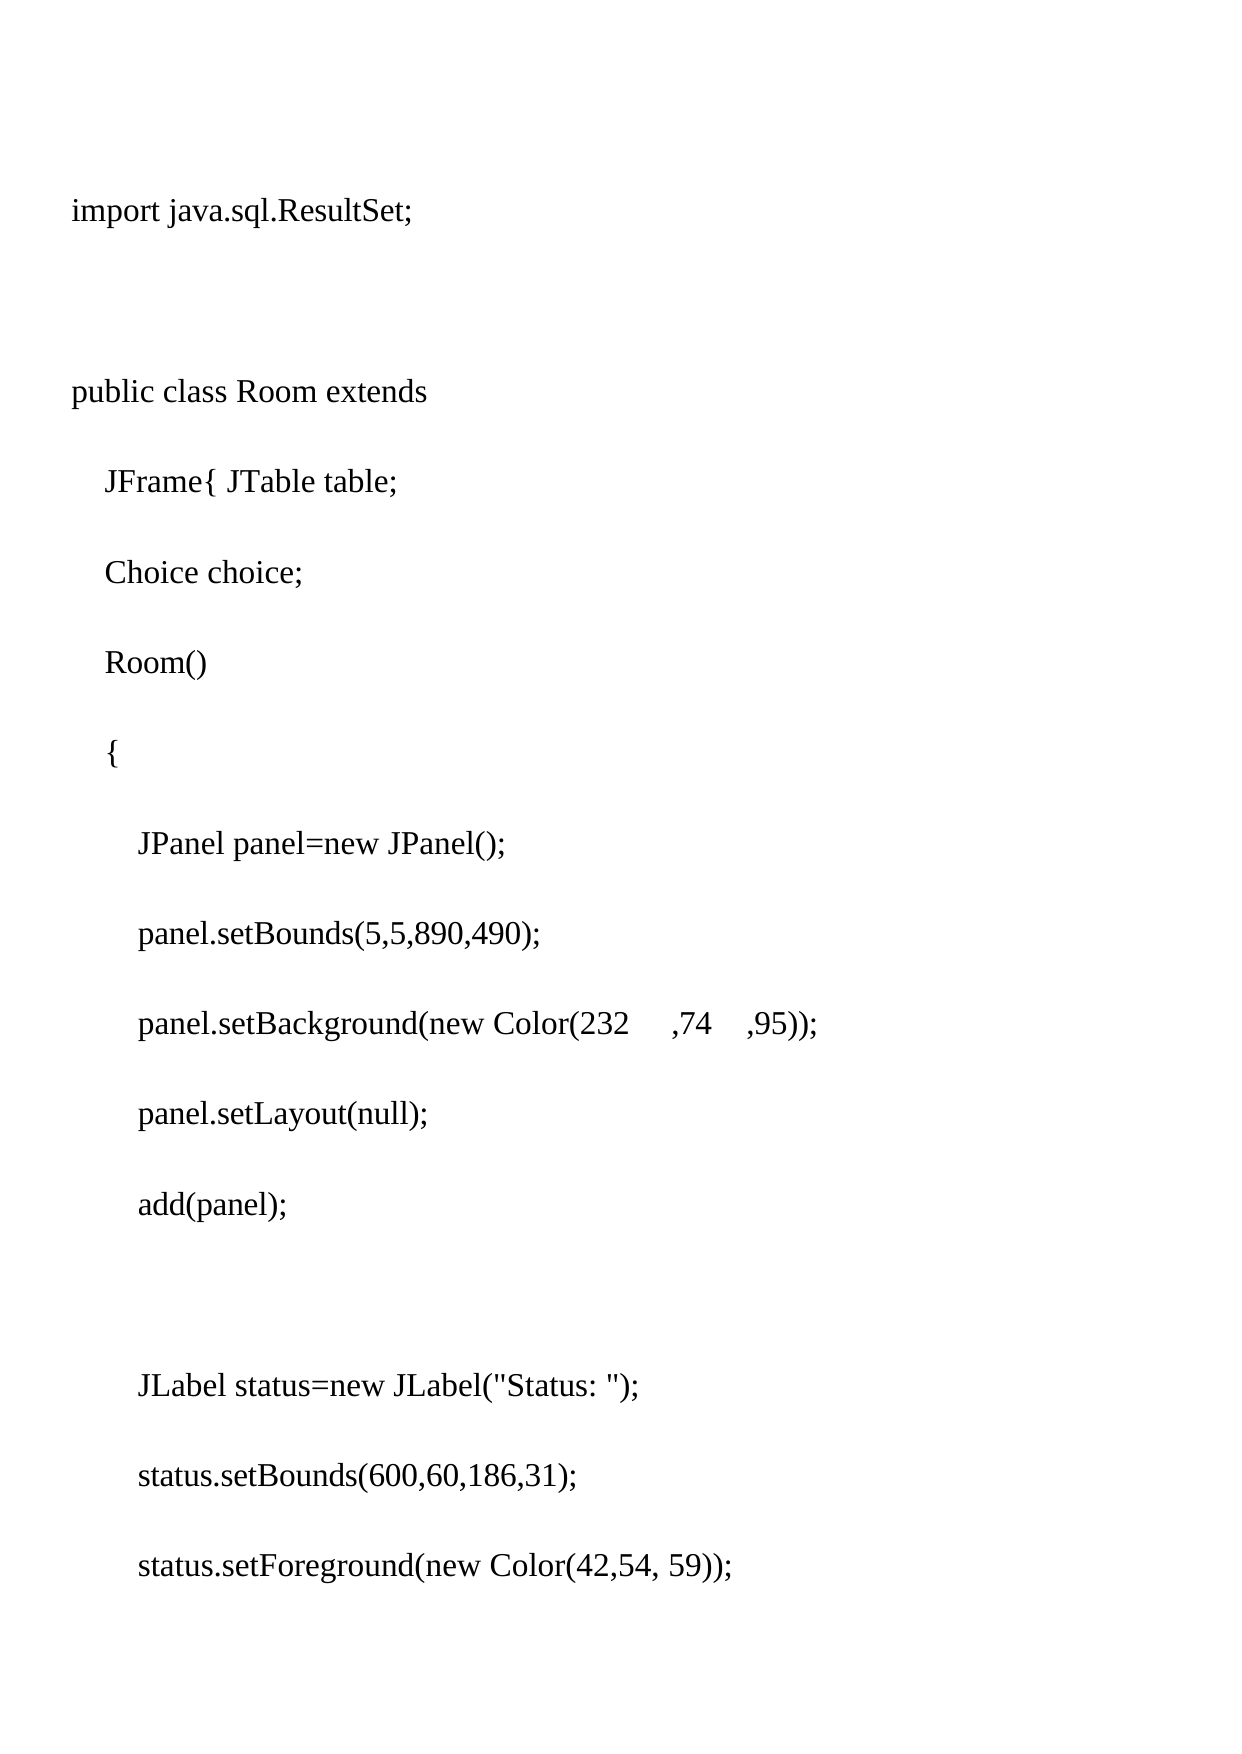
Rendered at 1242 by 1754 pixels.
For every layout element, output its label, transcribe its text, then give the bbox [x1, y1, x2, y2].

text import java.sql.ResultSet; [71, 191, 1212, 229]
text public class Room extends JFrame{ JTable table; [71, 372, 594, 500]
text Choice choice; Room() [104, 552, 349, 681]
text JLabel status=new JLabel("Status: "); status.setBounds(600,60,186,31); status.setForeground(new Color(42,54, 59)); [138, 1365, 894, 1583]
text JPanel panel=new JPanel(); panel.setBounds(5,5,890,490); panel.setBackground(new Color(232 ,74 ,95)); panel.setLayout(null); [138, 823, 819, 1131]
text { [104, 732, 1212, 771]
text add(panel); [138, 1184, 1212, 1222]
